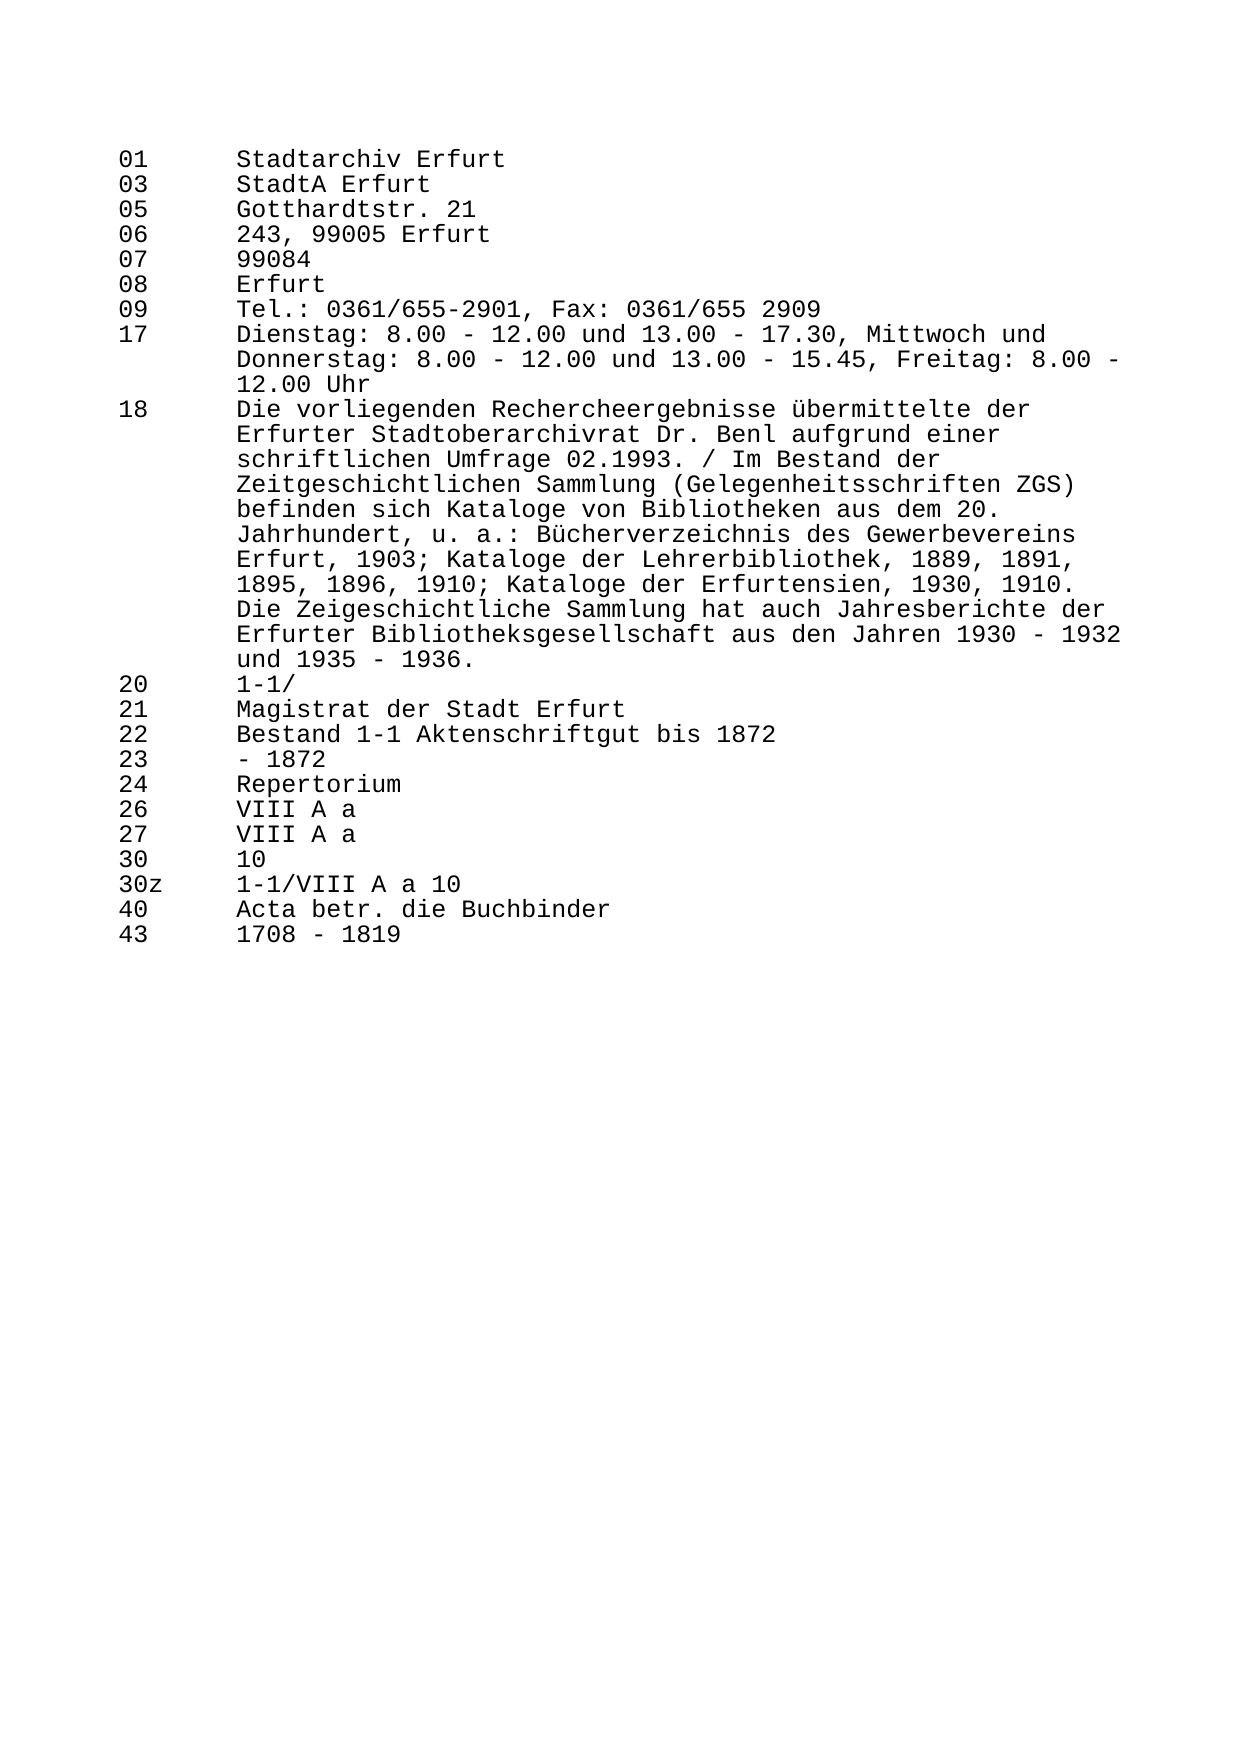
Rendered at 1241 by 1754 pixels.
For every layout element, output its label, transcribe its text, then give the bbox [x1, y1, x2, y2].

text 06 243, 99005 Erfurt [118, 223, 1122, 248]
text 17 Dienstag: 8.00 - 12.00 und 13.00 - 17.30, Mittwoch und Donnerstag: 8.00 - 12.00 und 13.00 - 15.45, Freitag: 8.00 - 12.00 Uhr [118, 323, 1122, 398]
text 30 10 [118, 848, 1122, 873]
text 22 Bestand 1-1 Aktenschriftgut bis 1872 [118, 723, 1122, 748]
text 03 StadtA Erfurt [118, 173, 1122, 198]
text 23 - 1872 [118, 748, 1122, 773]
text 21 Magistrat der Stadt Erfurt [118, 698, 1122, 723]
text 24 Repertorium [118, 773, 1122, 798]
text 07 99084 [118, 248, 1122, 273]
text 01 Stadtarchiv Erfurt [118, 148, 1122, 173]
text 05 Gotthardtstr. 21 [118, 198, 1122, 223]
text 08 Erfurt [118, 273, 1122, 298]
text 43 1708 - 1819 [118, 923, 1122, 948]
text 18 Die vorliegenden Rechercheergebnisse übermittelte der Erfurter Stadtoberarchivrat Dr. Benl aufgrund einer schriftlichen Umfrage 02.1993. / Im Bestand der Zeitgeschichtlichen Sammlung (Gelegenheitsschriften ZGS) befinden sich s[2{Kataloge} von 1{Bibliothek}]sen aus dem 20. Jahrhundert, u. a.: s[Bücherverzeichnis des k[1{Gewerbeverein}s 2{o[Erfurt]o}]k]s, 1903; Kataloge der s[Lehrerbibliothek]s, 1889, 1891, 1895, 1896, 1910; Kataloge der s[Erfurtensien]s, 1930, 1910. Die Zeigeschichtliche Sammlung hat auch Jahresberichte der k[Erfurter Bibliotheksgesellschaft]k aus den Jahren 1930 - 1932 und 1935 - 1936. [118, 398, 1122, 673]
text 27 VIII A a [118, 823, 1122, 848]
text 09 Tel.: 0361/655-2901, Fax: 0361/655 2909 [118, 298, 1122, 323]
text 20 1-1/ [118, 673, 1122, 698]
text 30z 1-1/VIII A a 10 [118, 873, 1122, 898]
text 26 VIII A a [118, 798, 1122, 823]
text 40 Acta betr. die s[Buchbinder]s [118, 898, 1122, 923]
